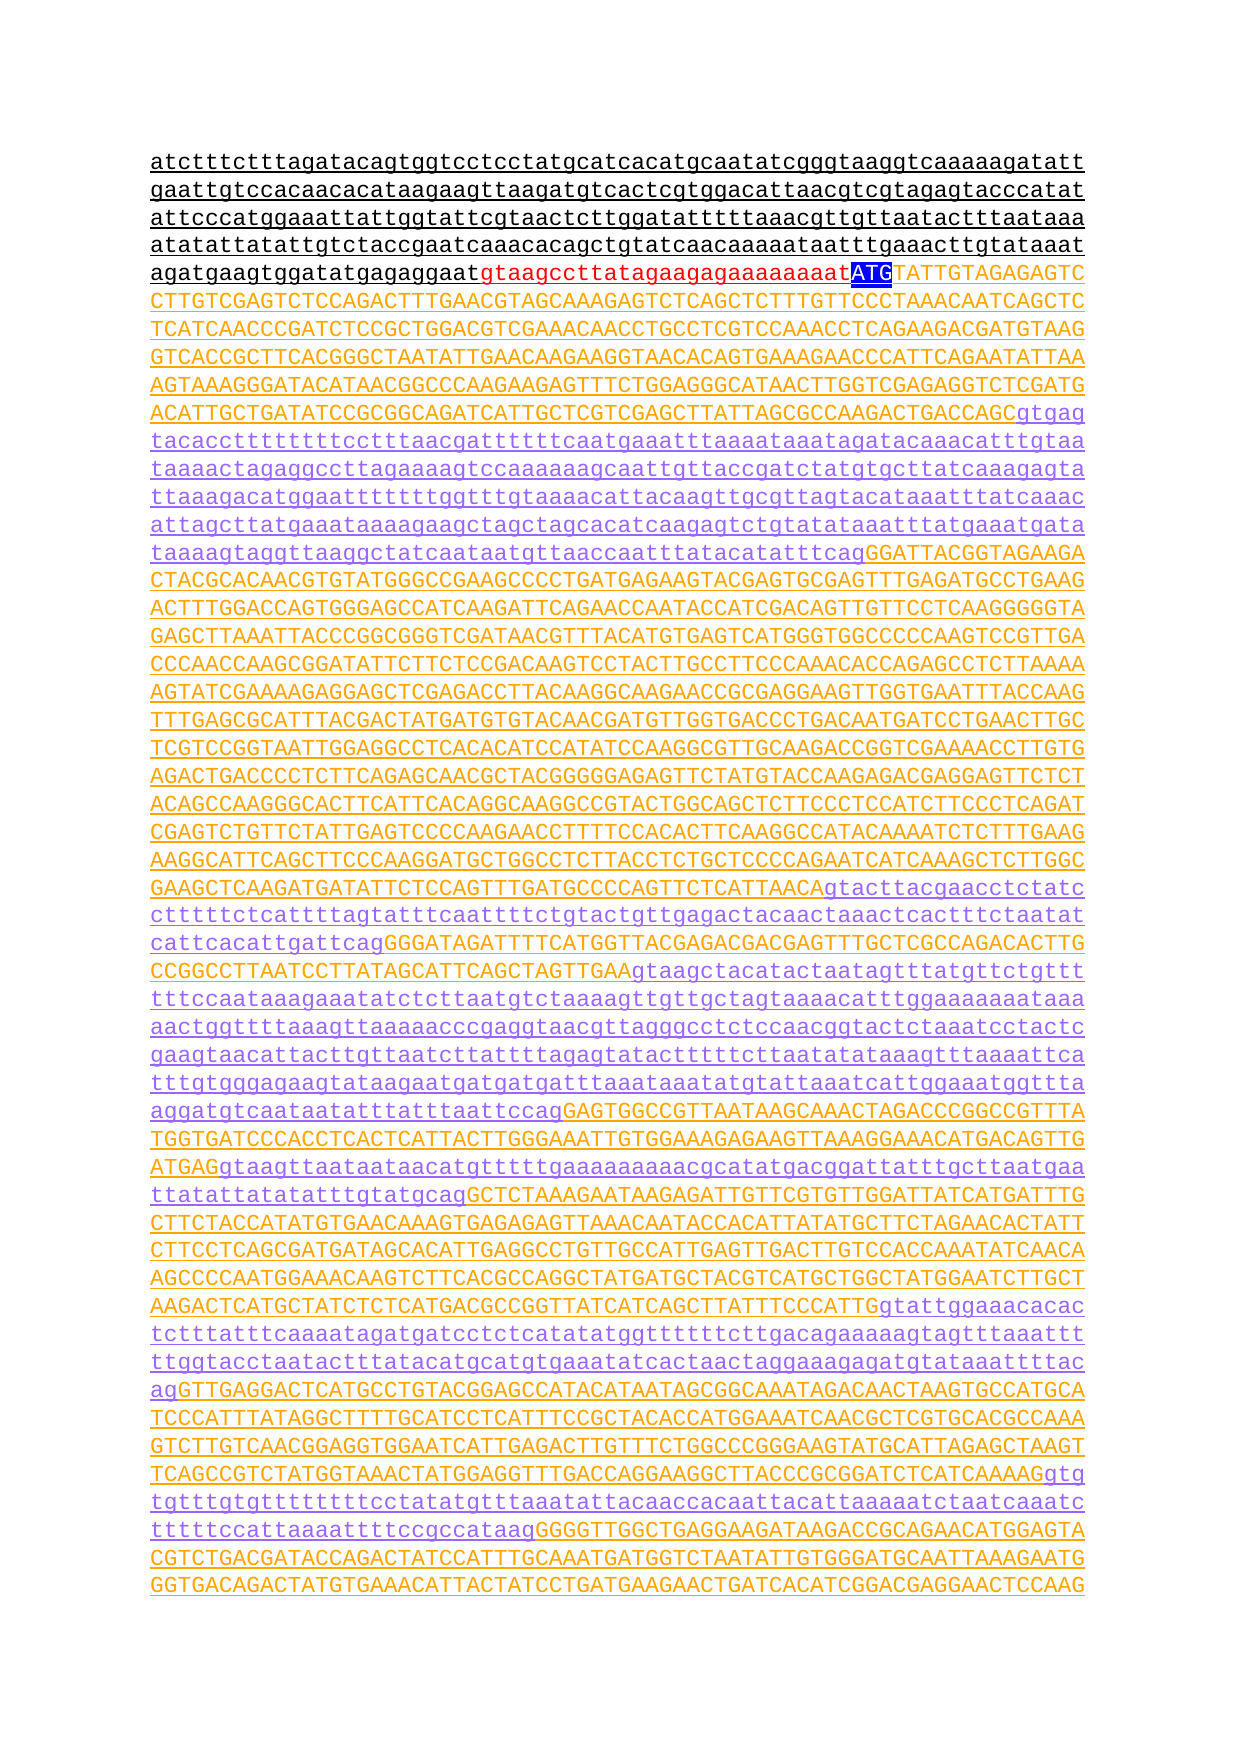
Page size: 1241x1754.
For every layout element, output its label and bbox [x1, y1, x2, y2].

text [150, 150, 1090, 1600]
